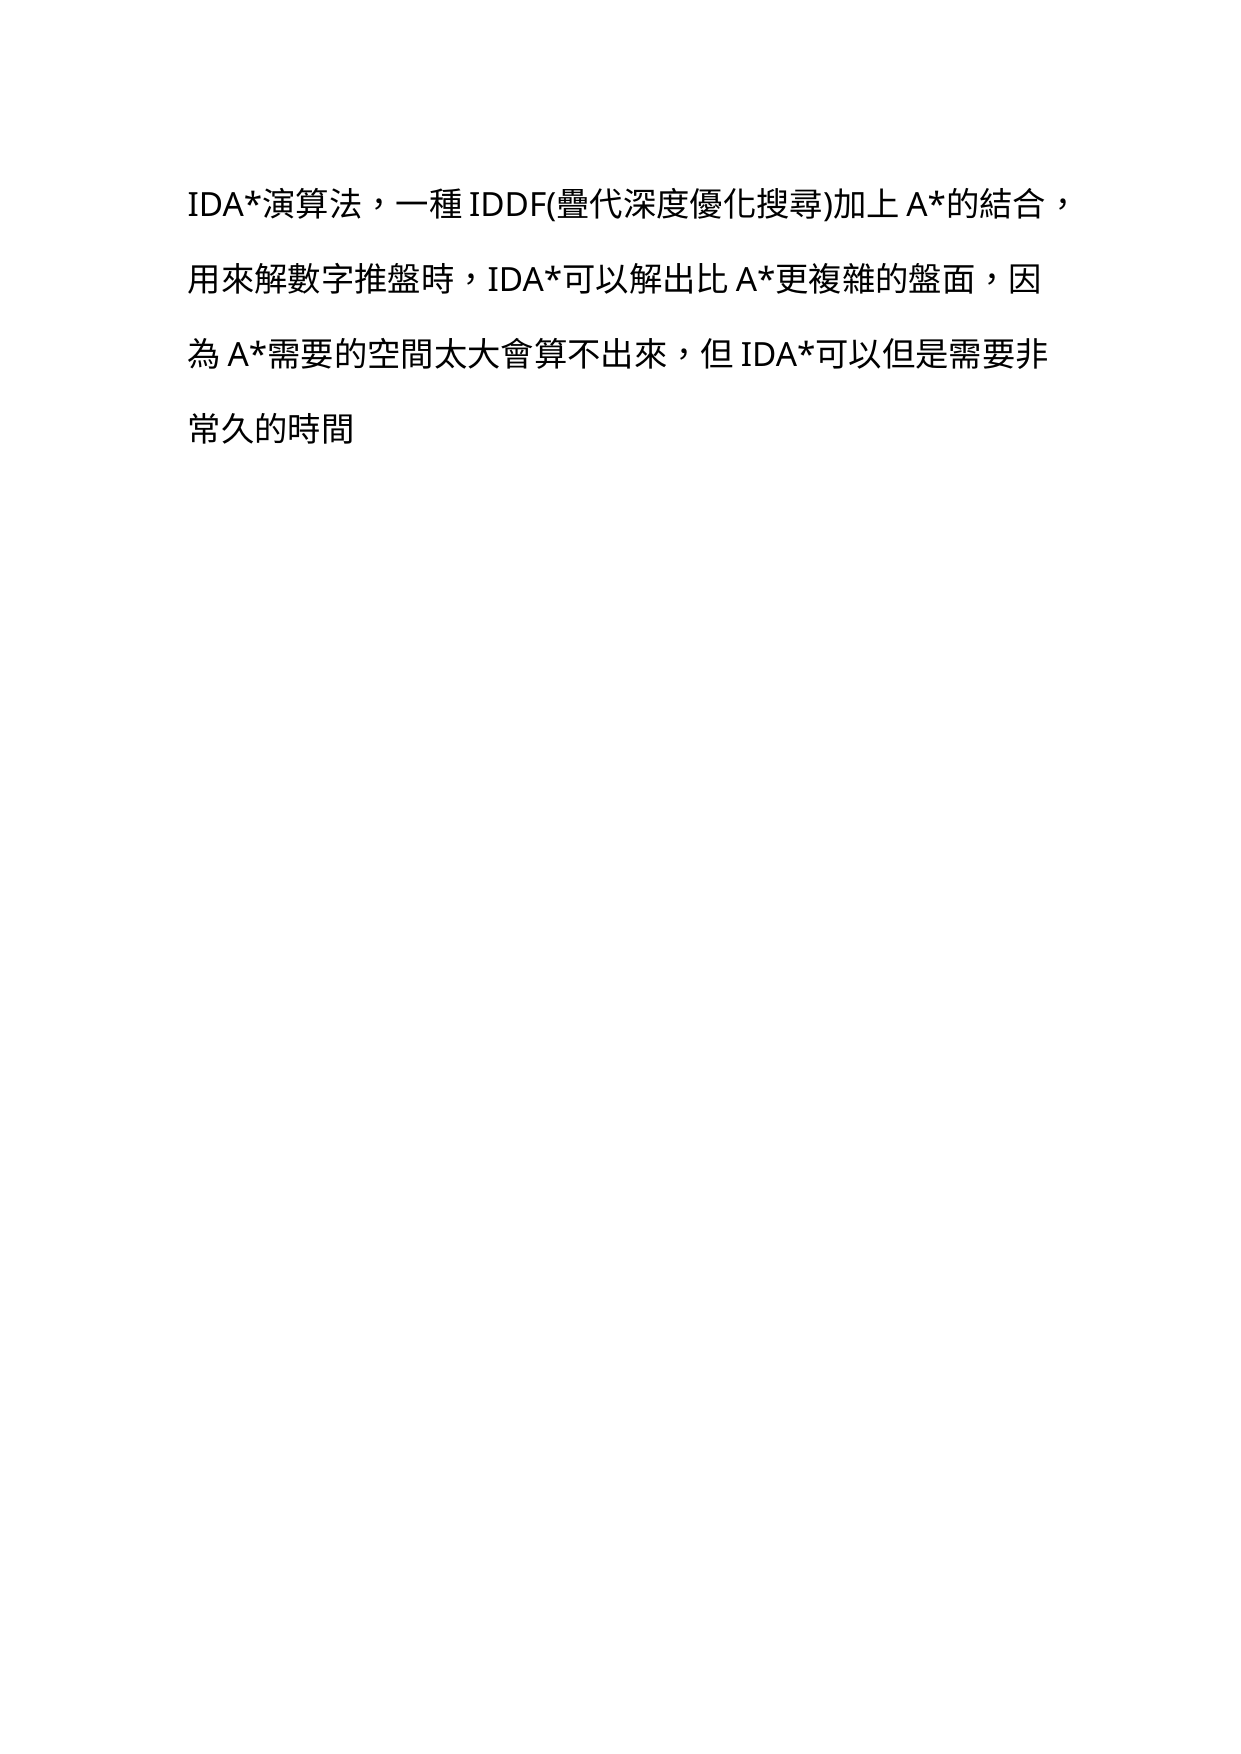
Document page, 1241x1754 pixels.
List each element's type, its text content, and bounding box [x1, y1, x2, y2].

text IDA*演算法，一種IDDF(疊代深度優化搜尋)加上A*的結合，用來解數字推盤時，IDA*可以解出比A*更複雜的盤面，因為A*需要的空間太大會算不出來，但IDA*可以但是需要非常久的時間 [187, 164, 1053, 464]
